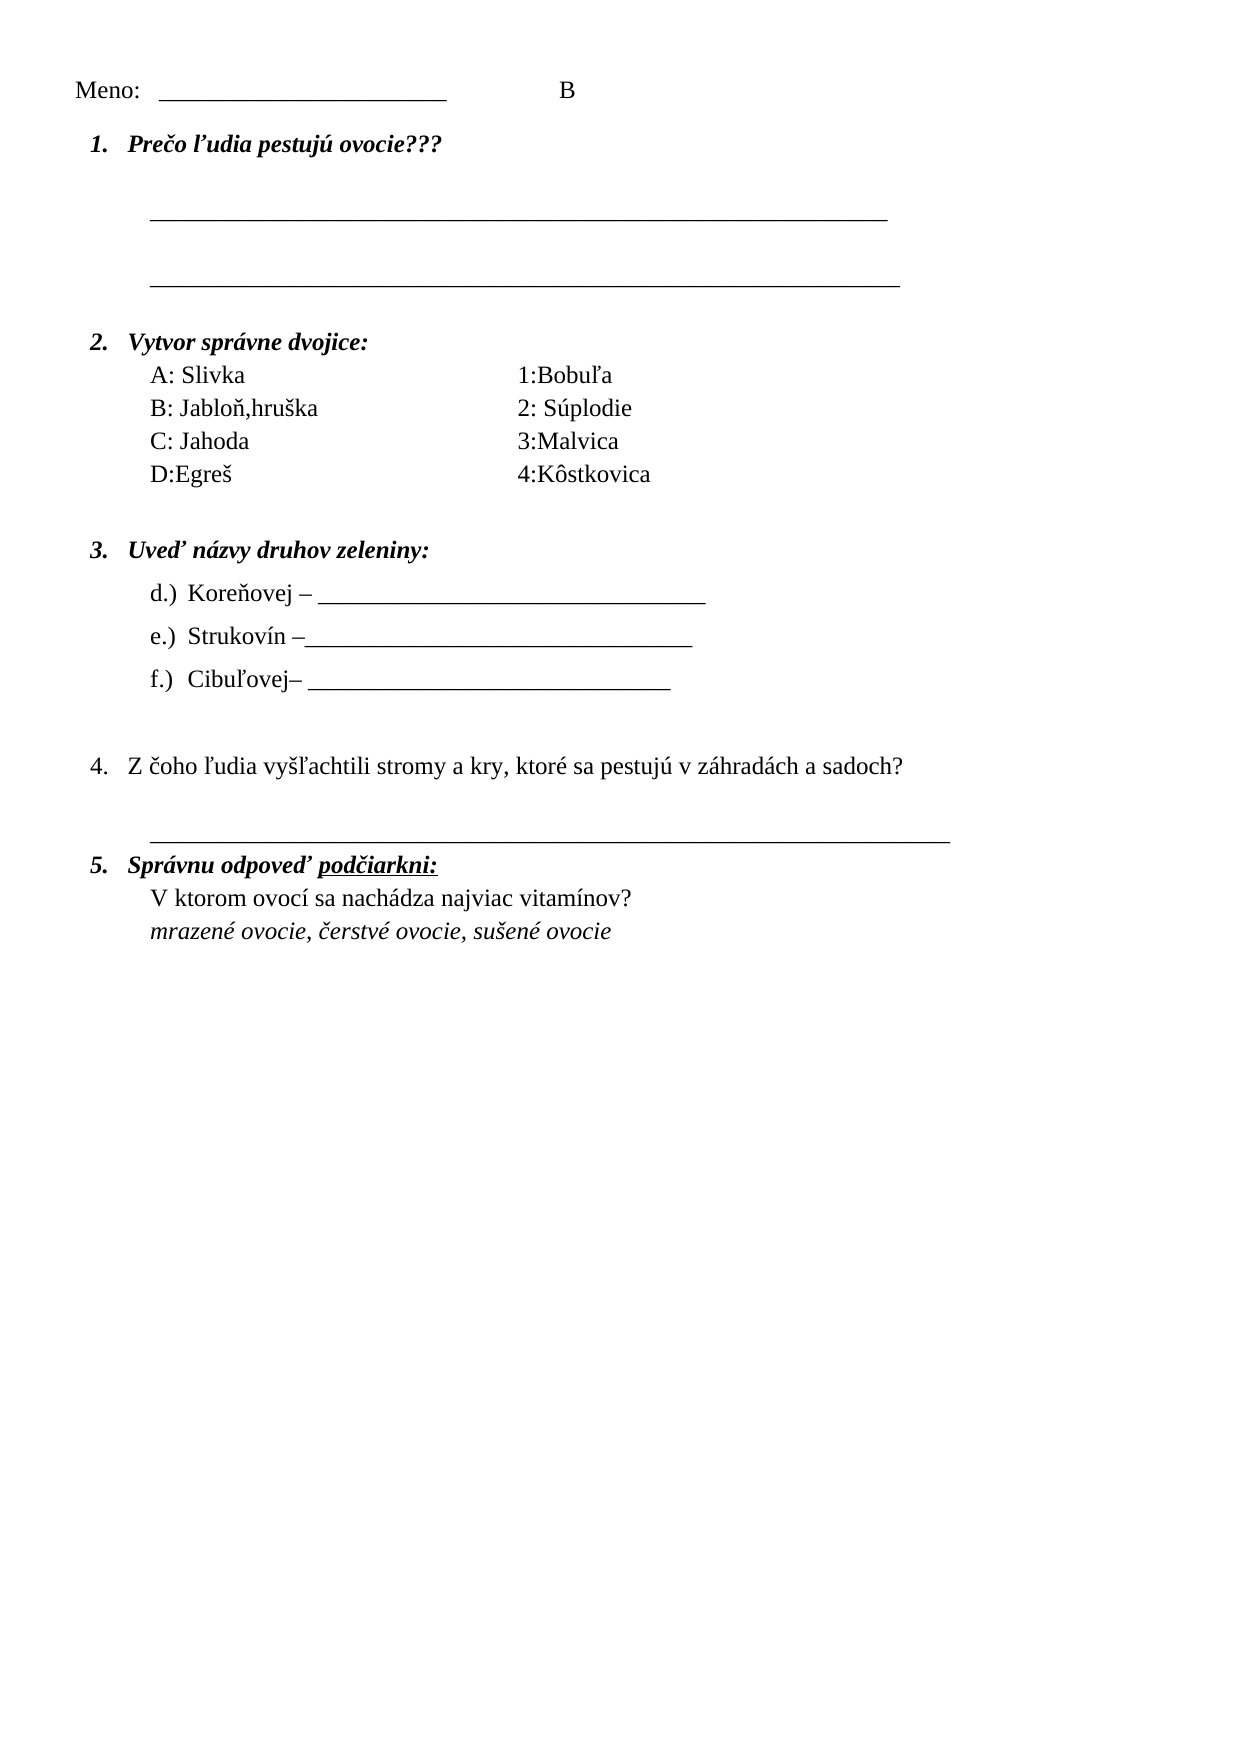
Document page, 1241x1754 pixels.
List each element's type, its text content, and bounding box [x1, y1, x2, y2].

list Cibuľovej– _____________________________ [150, 664, 1165, 693]
list D:Egreš 4:Kôstkovica [150, 459, 1165, 488]
list Koreňovej – _______________________________ [150, 578, 1165, 607]
list Vytvor správne dvojice: [90, 327, 1165, 356]
text Meno: _______________________ B [75, 75, 1165, 104]
list C: Jahoda 3:Malvica [150, 426, 1165, 455]
list mrazené ovocie, čerstvé ovocie, sušené ovocie [150, 916, 1165, 945]
list ________________________________________________________________ [150, 817, 1165, 846]
list Správnu odpoveď podčiarkni: [90, 850, 1165, 879]
list Strukovín –_______________________________ [150, 621, 1165, 650]
list Z čoho ľudia vyšľachtili stromy a kry, ktoré sa pestujú v záhradách a sadoch? [90, 751, 1165, 779]
list ___________________________________________________________ [150, 195, 1165, 224]
list B: Jabloň,hruška 2: Súplodie [150, 393, 1165, 422]
list Uveď názvy druhov zeleniny: [90, 535, 1165, 564]
list V ktorom ovocí sa nachádza najviac vitamínov? [150, 883, 1165, 912]
list A: Slivka 1:Bobuľa [150, 360, 1165, 389]
list Prečo ľudia pestujú ovocie??? [90, 129, 1165, 158]
list ____________________________________________________________ [150, 261, 1165, 290]
